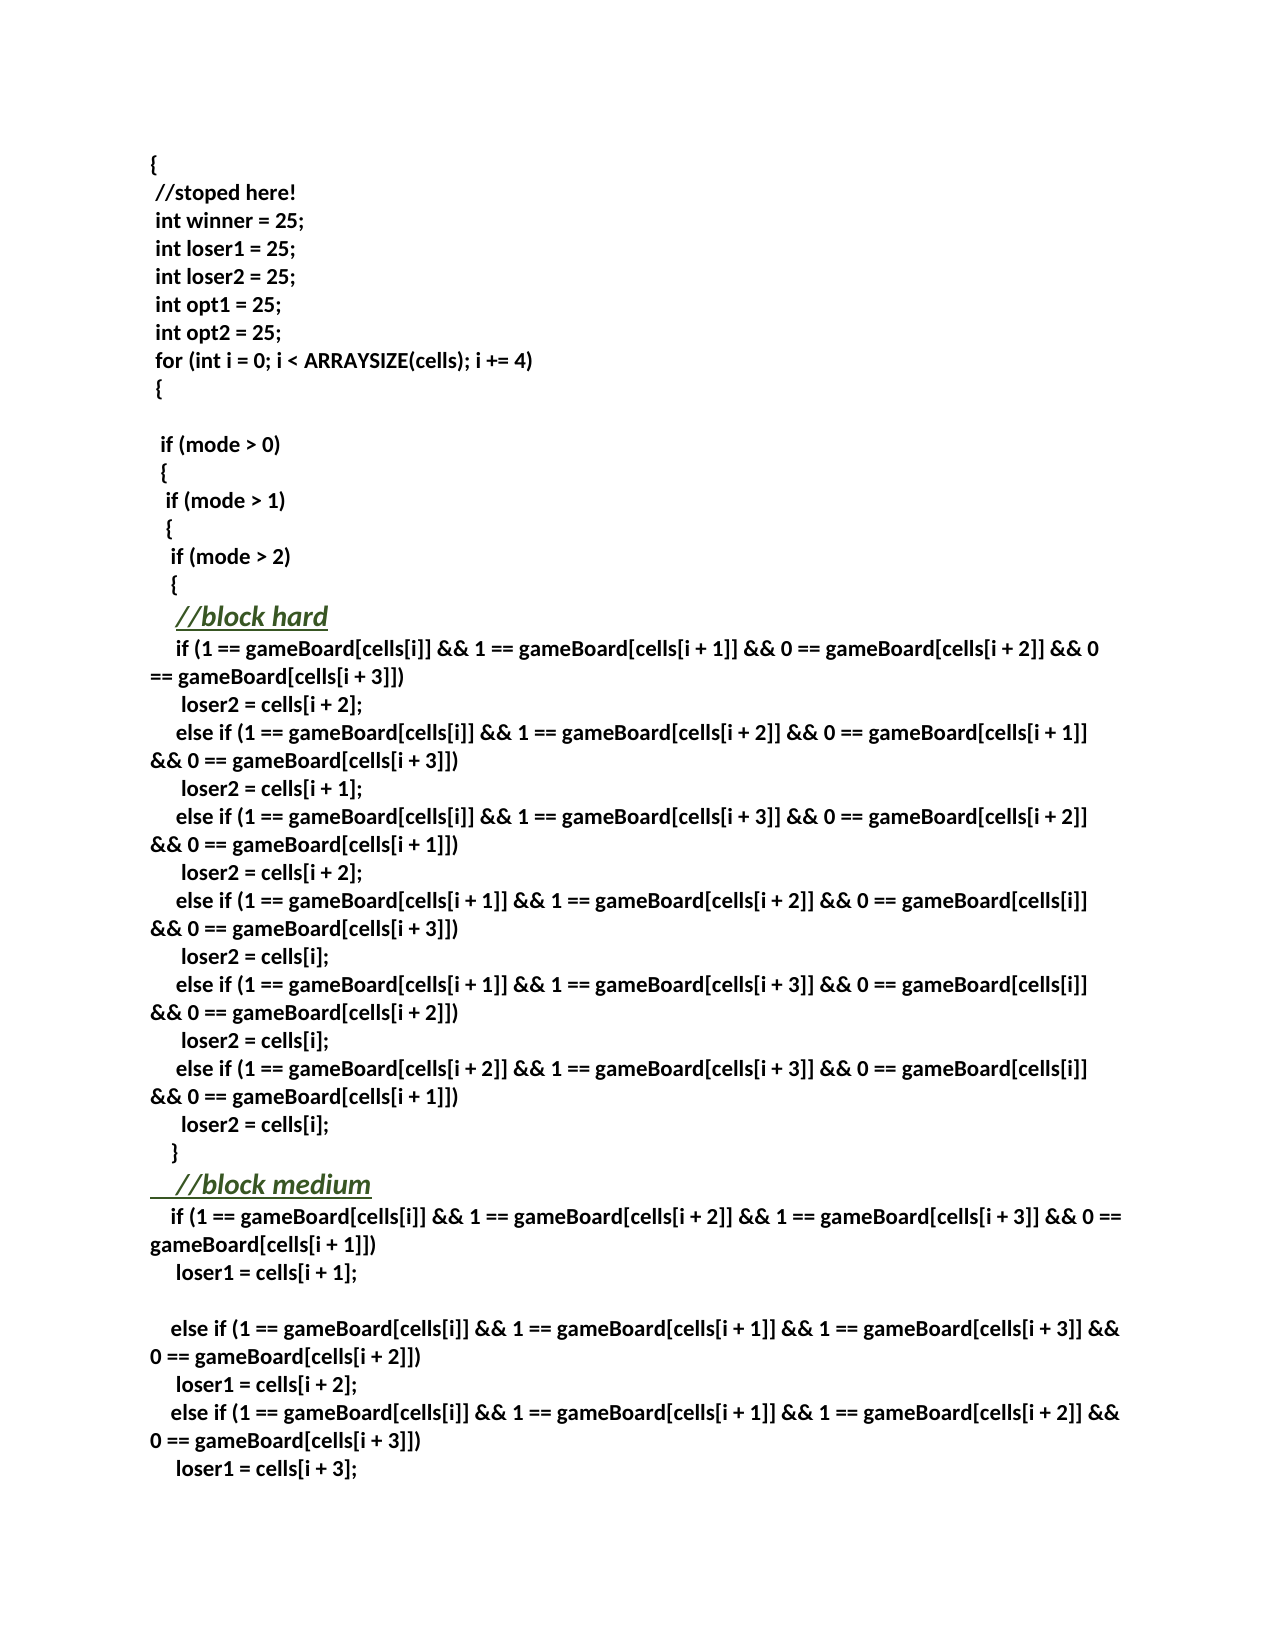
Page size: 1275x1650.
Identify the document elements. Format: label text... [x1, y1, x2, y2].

text { [150, 514, 1125, 542]
text for (int i = 0; i < ARRAYSIZE(cells); i += 4) [150, 346, 1125, 374]
text else if (1 == gameBoard[cells[i]] && 1 == gameBoard[cells[i + 1]] && 1 == gameBoard[cells[i + 3]] && 0 == gameBoard[cells[i + 2]]) [150, 1314, 1125, 1370]
text loser1 = cells[i + 2]; [150, 1370, 1125, 1398]
text if (mode > 0) [150, 430, 1125, 458]
text else if (1 == gameBoard[cells[i + 2]] && 1 == gameBoard[cells[i + 3]] && 0 == gameBoard[cells[i]] && 0 == gameBoard[cells[i + 1]]) [150, 1054, 1125, 1110]
text if (mode > 1) [150, 486, 1125, 514]
text else if (1 == gameBoard[cells[i]] && 1 == gameBoard[cells[i + 2]] && 0 == gameBoard[cells[i + 1]] && 0 == gameBoard[cells[i + 3]]) [150, 718, 1125, 774]
text loser2 = cells[i + 1]; [150, 774, 1125, 802]
text if (1 == gameBoard[cells[i]] && 1 == gameBoard[cells[i + 2]] && 1 == gameBoard[cells[i + 3]] && 0 == gameBoard[cells[i + 1]]) [150, 1202, 1125, 1258]
text else if (1 == gameBoard[cells[i]] && 1 == gameBoard[cells[i + 3]] && 0 == gameBoard[cells[i + 2]] && 0 == gameBoard[cells[i + 1]]) [150, 802, 1125, 858]
text loser2 = cells[i]; [150, 1110, 1125, 1138]
text else if (1 == gameBoard[cells[i]] && 1 == gameBoard[cells[i + 1]] && 1 == gameBoard[cells[i + 2]] && 0 == gameBoard[cells[i + 3]]) [150, 1398, 1125, 1454]
text loser1 = cells[i + 1]; [150, 1258, 1125, 1286]
text { [150, 374, 1125, 402]
text else if (1 == gameBoard[cells[i + 1]] && 1 == gameBoard[cells[i + 3]] && 0 == gameBoard[cells[i]] && 0 == gameBoard[cells[i + 2]]) [150, 970, 1125, 1026]
text int opt2 = 25; [150, 318, 1125, 346]
text { [150, 458, 1125, 486]
text //block hard [150, 598, 1125, 634]
text //block medium [150, 1166, 1125, 1202]
text { [150, 570, 1125, 598]
text loser1 = cells[i + 3]; [150, 1454, 1125, 1482]
text } [150, 1138, 1125, 1166]
text int loser1 = 25; [150, 234, 1125, 262]
text else if (1 == gameBoard[cells[i + 1]] && 1 == gameBoard[cells[i + 2]] && 0 == gameBoard[cells[i]] && 0 == gameBoard[cells[i + 3]]) [150, 886, 1125, 942]
text int opt1 = 25; [150, 290, 1125, 318]
text loser2 = cells[i + 2]; [150, 858, 1125, 886]
text { [150, 150, 1125, 178]
text loser2 = cells[i]; [150, 1026, 1125, 1054]
text if (mode > 2) [150, 542, 1125, 570]
text int loser2 = 25; [150, 262, 1125, 290]
text int winner = 25; [150, 206, 1125, 234]
text loser2 = cells[i + 2]; [150, 690, 1125, 718]
text loser2 = cells[i]; [150, 942, 1125, 970]
text //stoped here! [150, 178, 1125, 206]
text if (1 == gameBoard[cells[i]] && 1 == gameBoard[cells[i + 1]] && 0 == gameBoard[cells[i + 2]] && 0 == gameBoard[cells[i + 3]]) [150, 634, 1125, 690]
